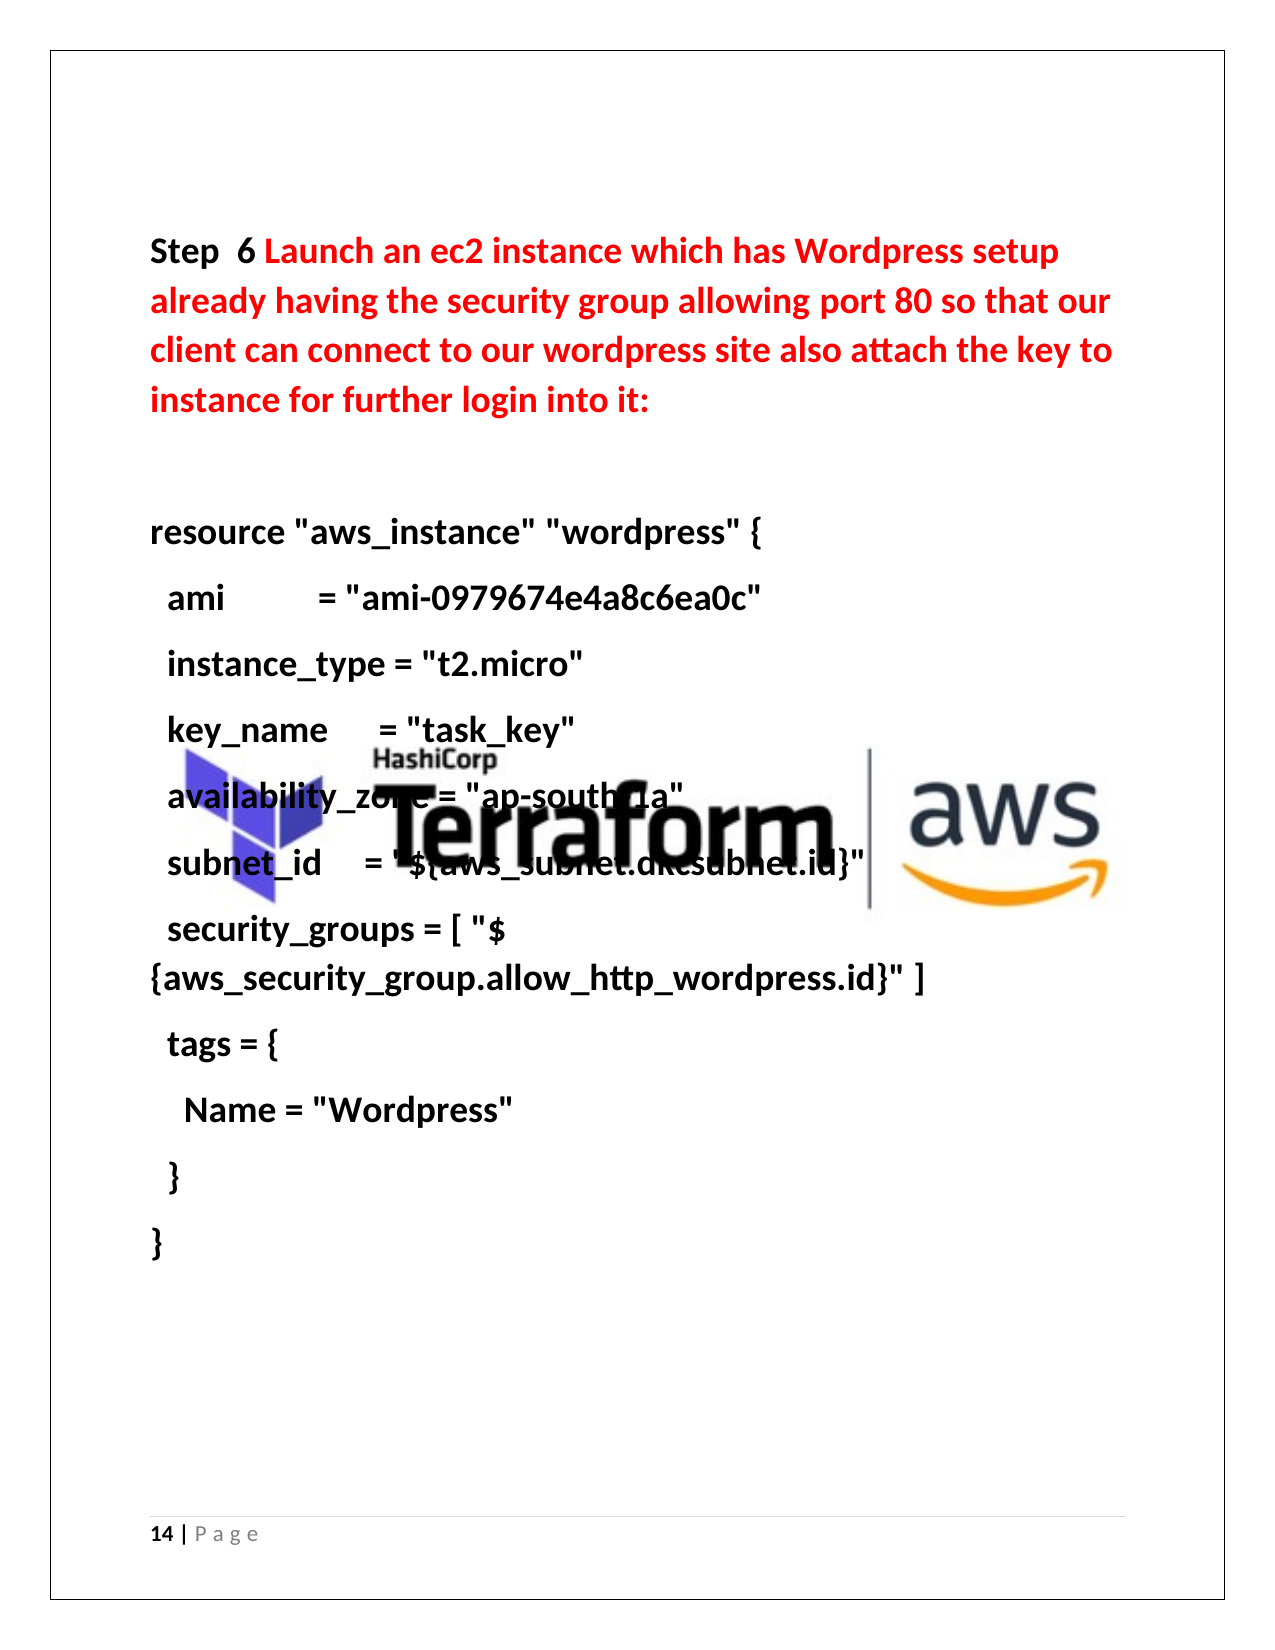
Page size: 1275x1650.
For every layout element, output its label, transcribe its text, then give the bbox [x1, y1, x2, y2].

text resource "aws_instance" "wordpress" { [150, 508, 1125, 554]
text ami = "ami-0979674e4a8c6ea0c" [150, 574, 1125, 620]
text tags = { [150, 1020, 1125, 1066]
text availability_zone = "ap-south-1a" [150, 772, 1125, 818]
text Name = "Wordpress" [150, 1086, 1125, 1132]
text key_name = "task_key" [150, 706, 1125, 752]
text } [150, 1219, 1125, 1264]
text subnet_id = "${aws_subnet.dkcsubnet.id}" [150, 838, 1125, 884]
picture [150, 550, 1126, 1100]
text } [150, 1153, 1125, 1198]
text Step 6 Launch an ec2 instance which has Wordpress setup already having the security group allowing port 80 so that our client can connect to our wordpress site also attach the key to instance for further login into it: [150, 227, 1125, 421]
text security_groups = [ "${aws_security_group.allow_http_wordpress.id}" ] [150, 905, 1125, 1000]
text instance_type = "t2.micro" [150, 640, 1125, 686]
